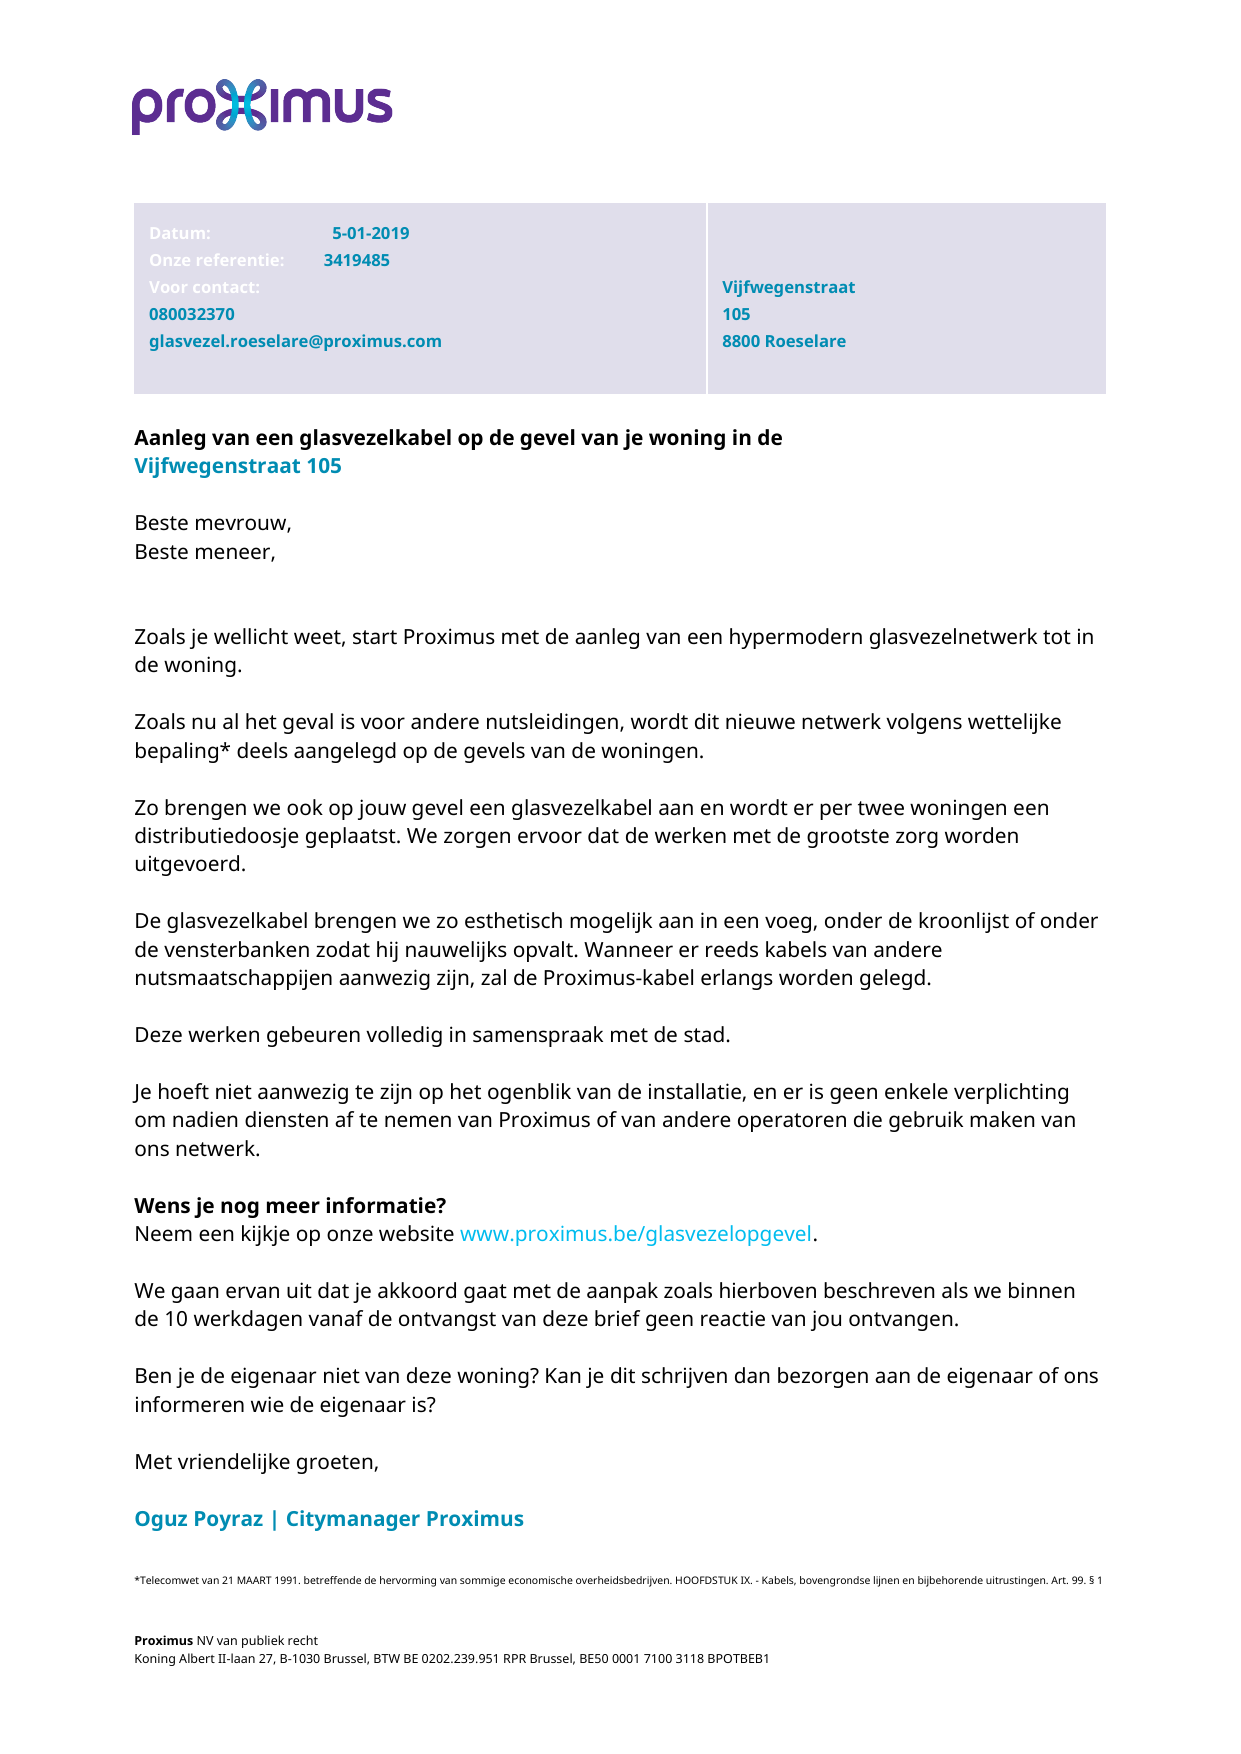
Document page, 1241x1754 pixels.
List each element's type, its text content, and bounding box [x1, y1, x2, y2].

text Ben je de eigenaar niet van deze woning? Kan je dit schrijven dan bezorgen aan de eigenaar of ons informeren wie de eigenaar is? [134, 1361, 1106, 1418]
text Je hoeft niet aanwezig te zijn op het ogenblik van de installatie, en er is geen enkele verplichting om nadien diensten af te nemen van Proximus of van andere operatoren die gebruik maken van ons netwerk. [134, 1077, 1106, 1162]
text Met vriendelijke groeten, [134, 1447, 1106, 1475]
text Beste meneer, [134, 537, 1106, 565]
text Vijfwegenstraat 105 [134, 451, 1106, 480]
table_header Datum: 5-01-2019 Onze referentie: 3419485 Voor contact: 080032370 glasvezel.roeselare@proximus.com [134, 203, 706, 394]
text Oguz Poyraz | Citymanager Proximus [134, 1504, 1106, 1532]
text Zo brengen we ook op jouw gevel een glasvezelkabel aan en wordt er per twee woningen een distributiedoosje geplaatst. We zorgen ervoor dat de werken met de grootste zorg worden uitgevoerd. [134, 793, 1106, 878]
text Aanleg van een glasvezelkabel op de gevel van je woning in de [134, 423, 1106, 451]
text Neem een kijkje op onze website www.proximus.be/glasvezelopgevel. [134, 1219, 1106, 1248]
text De glasvezelkabel brengen we zo esthetisch mogelijk aan in een voeg, onder de kroonlijst of onder de vensterbanken zodat hij nauwelijks opvalt. Wanneer er reeds kabels van andere nutsmaatschappijen aanwezig zijn, zal de Proximus-kabel erlangs worden gelegd. [134, 906, 1106, 992]
text Deze werken gebeuren volledig in samenspraak met de stad. [134, 1020, 1106, 1049]
text Wens je nog meer informatie? [134, 1191, 1106, 1219]
text Zoals nu al het geval is voor andere nutsleidingen, wordt dit nieuwe netwerk volgens wettelijke bepaling* deels aangelegd op de gevels van de woningen. [134, 707, 1106, 764]
text *Telecomwet van 21 MAART 1991. betreffende de hervorming van sommige economische overheidsbedrijven. HOOFDSTUK IX. - Kabels, bovengrondse lijnen en bijbehorende uitrustingen. Art. 99. § 1 [134, 1561, 1106, 1588]
text Zoals je wellicht weet, start Proximus met de aanleg van een hypermodern glasvezelnetwerk tot in de woning. [134, 622, 1106, 679]
picture [0, 0, 1241, 149]
text We gaan ervan uit dat je akkoord gaat met de aanpak zoals hierboven beschreven als we binnen de 10 werkdagen vanaf de ontvangst van deze brief geen reactie van jou ontvangen. [134, 1276, 1106, 1333]
table_header Vijfwegenstraat 105 8800 Roeselare [708, 203, 1106, 394]
text Beste mevrouw, [134, 508, 1106, 537]
